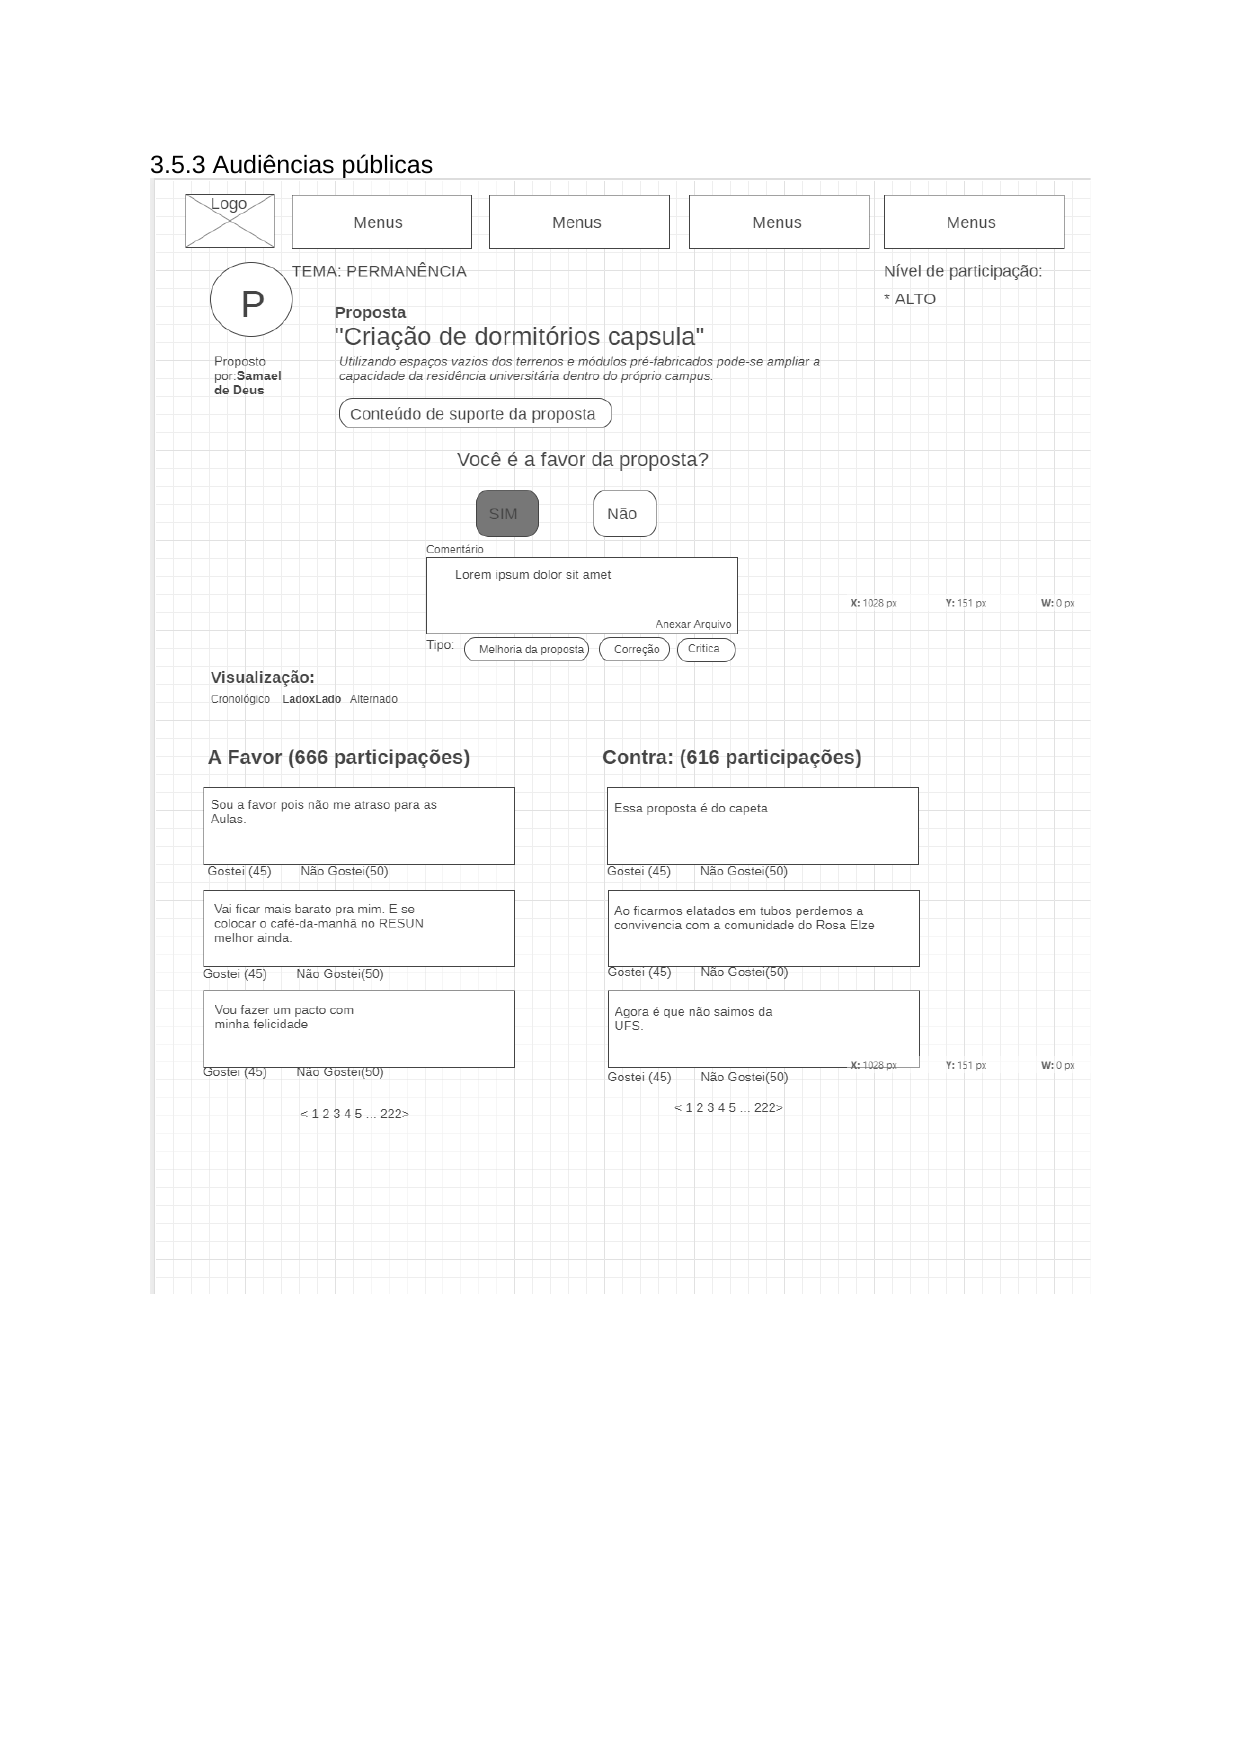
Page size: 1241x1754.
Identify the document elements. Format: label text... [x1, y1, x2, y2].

picture [150, 178, 1091, 1294]
subtitle 3.5.3 Audiências públicas [150, 150, 1090, 178]
